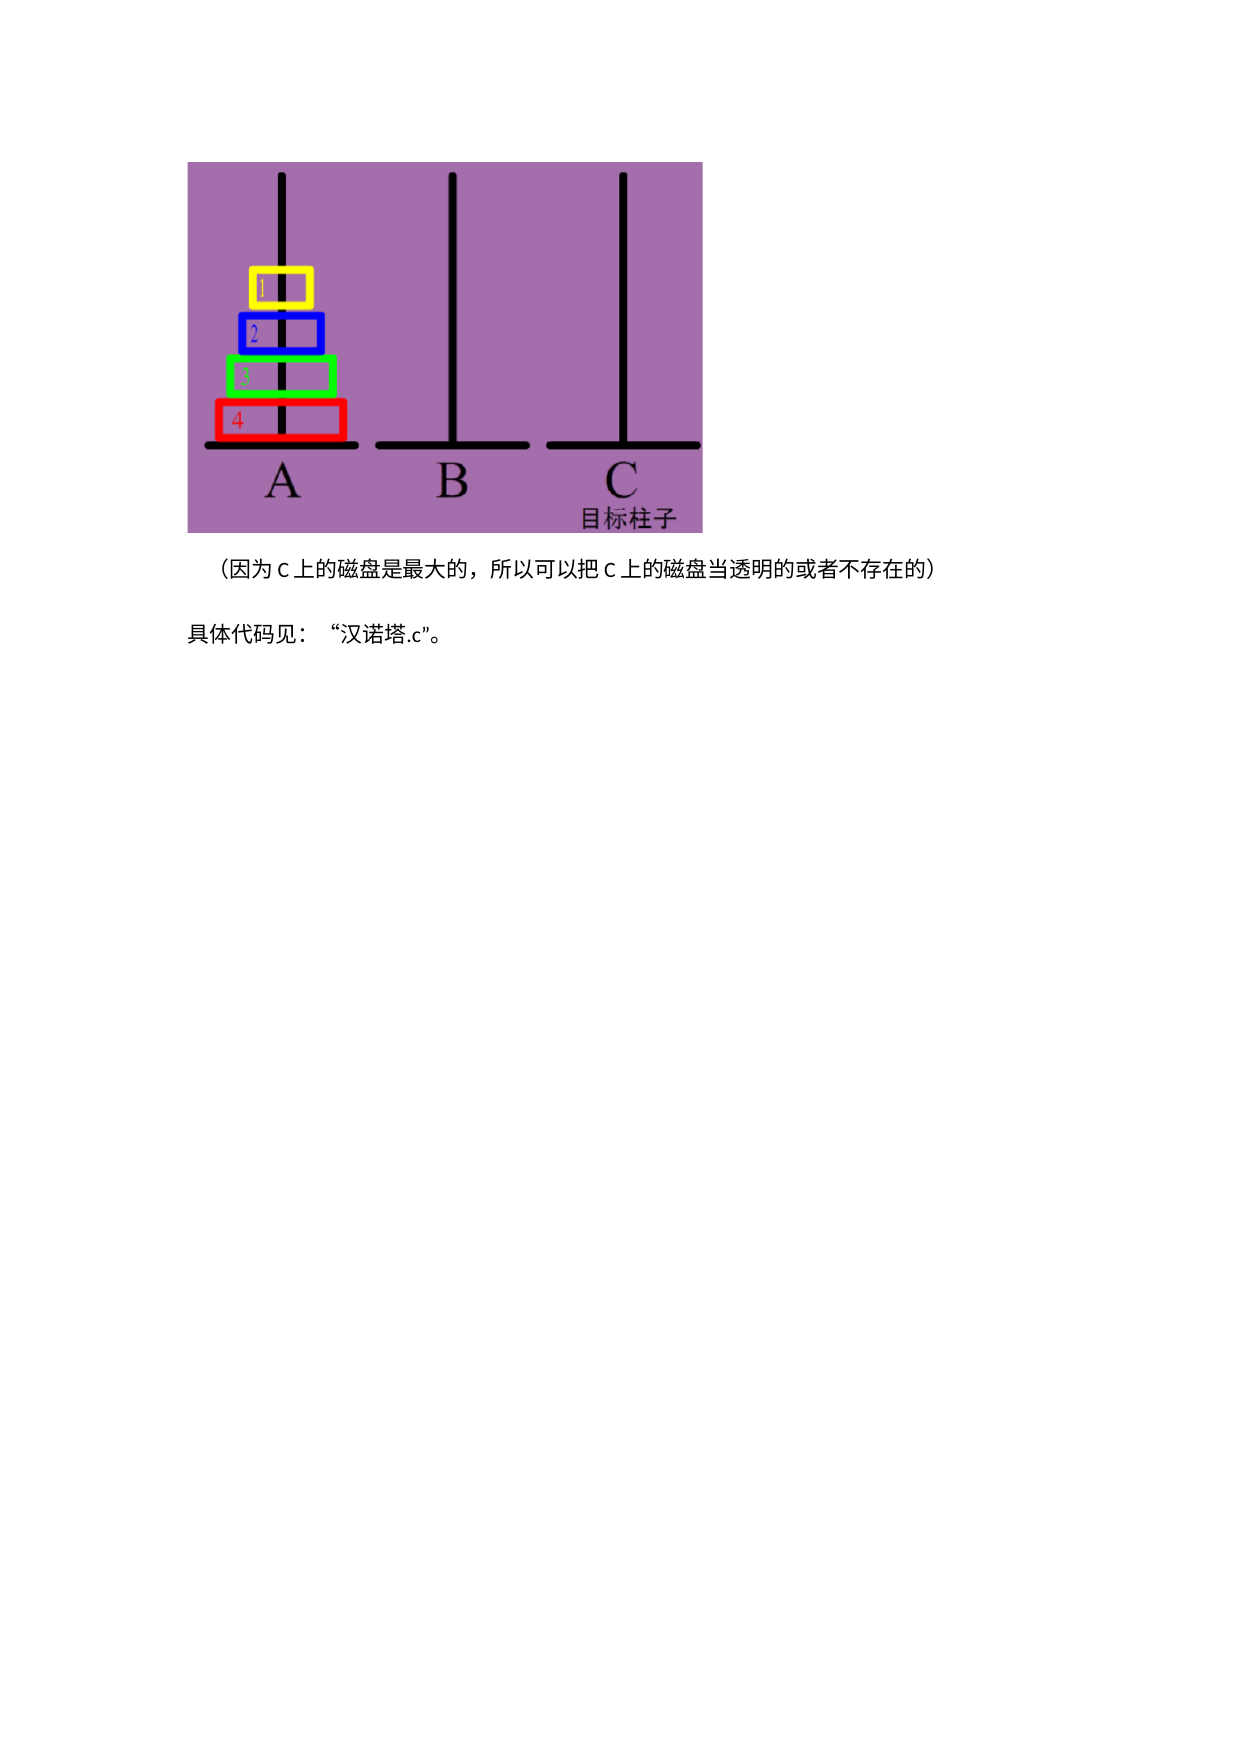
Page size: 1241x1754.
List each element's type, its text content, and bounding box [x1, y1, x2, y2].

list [187, 162, 1053, 552]
list （因为C上的磁盘是最大的，所以可以把C上的磁盘当透明的或者不存在的） [187, 552, 1053, 584]
picture [187, 162, 703, 533]
text 具体代码见：“汉诺塔.c”。 [187, 617, 1053, 649]
